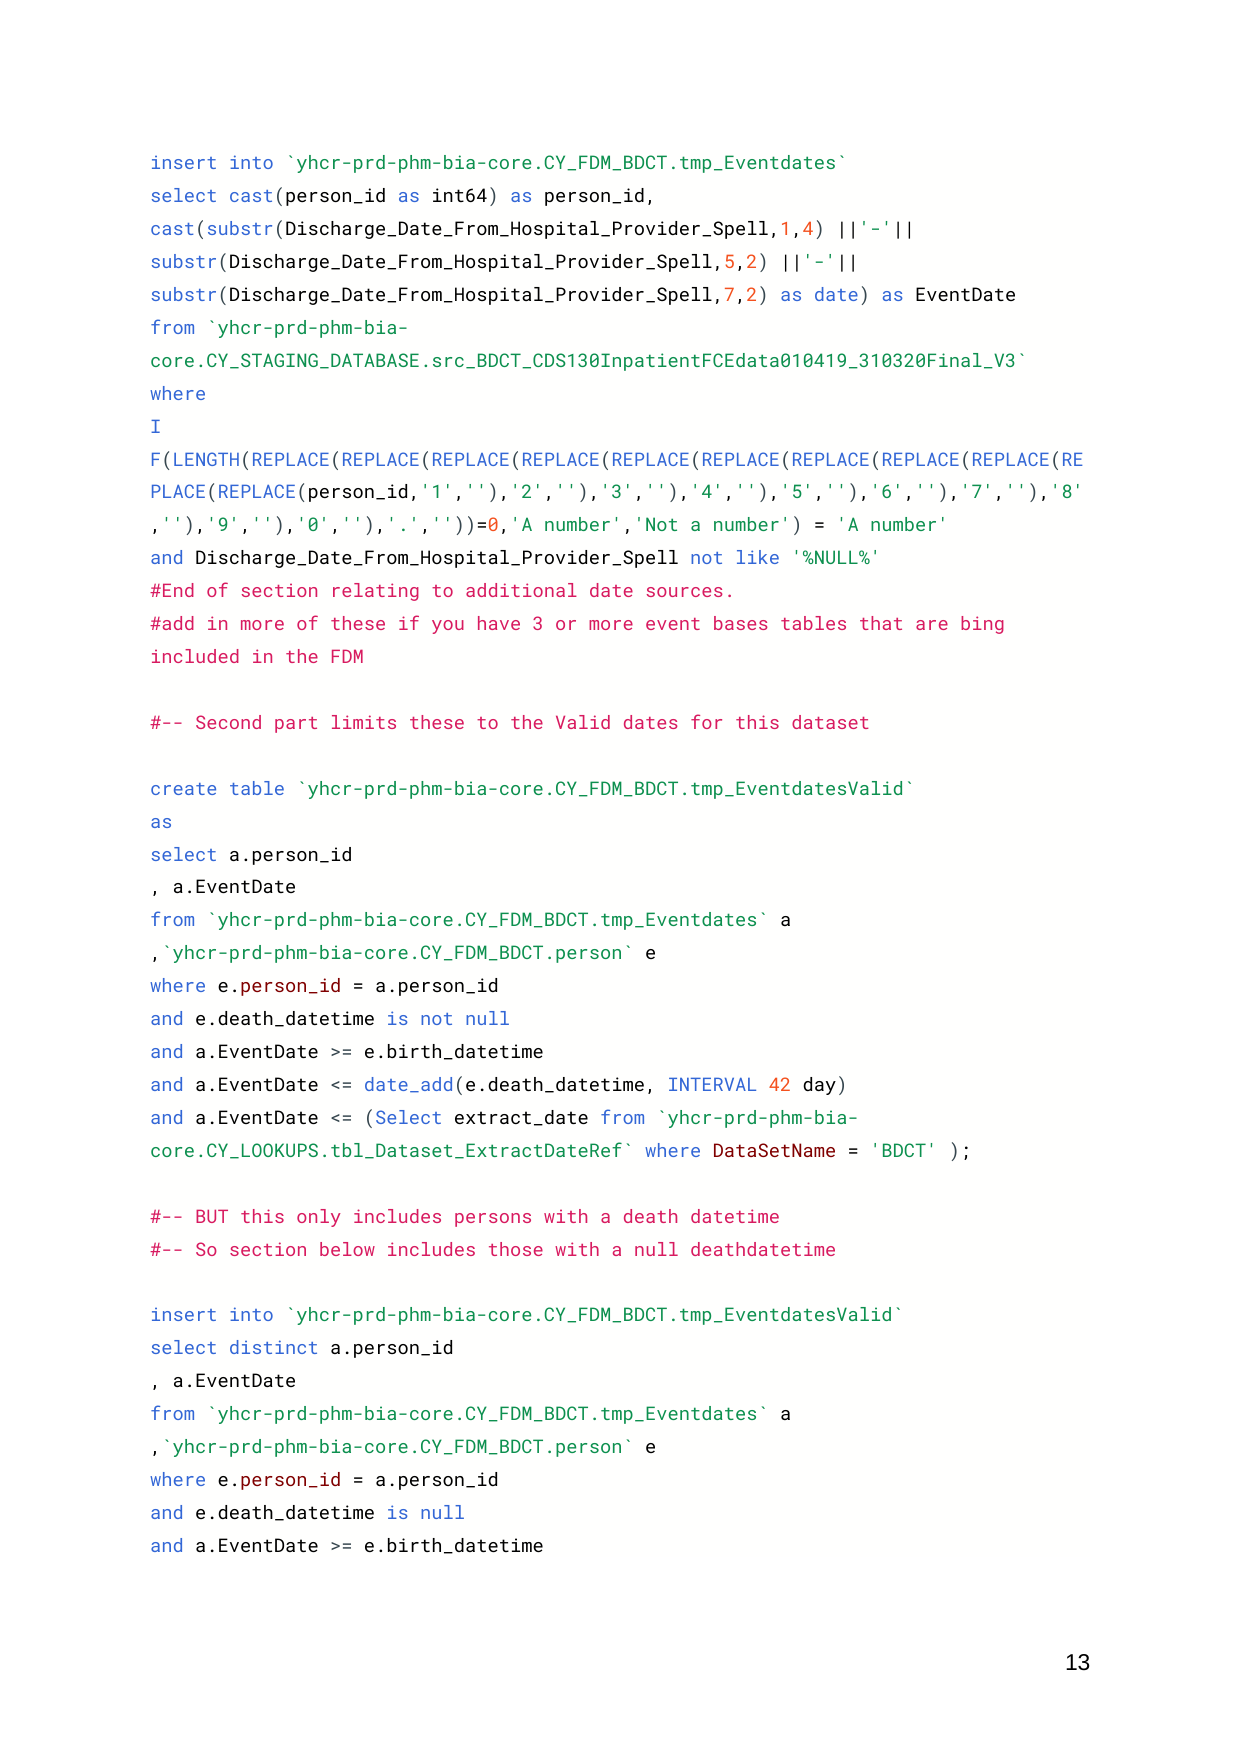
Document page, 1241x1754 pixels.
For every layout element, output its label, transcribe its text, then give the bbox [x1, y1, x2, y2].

text , a.EventDate [150, 874, 1090, 899]
text from `yhcr-prd-phm-bia-core.CY_FDM_BDCT.tmp_Eventdates` a [150, 907, 1090, 932]
text and a.EventDate <= date_add(e.death_datetime, INTERVAL 42 day) [150, 1072, 1090, 1096]
text and a.EventDate >= e.birth_datetime [150, 1039, 1090, 1063]
text cast(substr(Discharge_Date_From_Hospital_Provider_Spell,1,4) ||'-'|| substr(Discharge_Date_From_Hospital_Provider_Spell,5,2) ||'-'|| substr(Discharge_Date_From_Hospital_Provider_Spell,7,2) as date) as EventDate [150, 216, 1090, 306]
text where e.person_id = a.person_id [150, 973, 1090, 998]
text and Discharge_Date_From_Hospital_Provider_Spell not like '%NULL%' [150, 545, 1090, 570]
text and e.death_datetime is null [150, 1499, 1090, 1524]
text ,`yhcr-prd-phm-bia-core.CY_FDM_BDCT.person` e [150, 1434, 1090, 1458]
text select distinct a.person_id [150, 1335, 1090, 1360]
text insert into `yhcr-prd-phm-bia-core.CY_FDM_BDCT.tmp_Eventdates` [150, 150, 1090, 175]
text and a.EventDate >= e.birth_datetime [150, 1532, 1090, 1557]
text from `yhcr-prd-phm-bia-core.CY_STAGING_DATABASE.src_BDCT_CDS130InpatientFCEdata010419_310320Final_V3` [150, 314, 1090, 372]
text create table `yhcr-prd-phm-bia-core.CY_FDM_BDCT.tmp_EventdatesValid` [150, 775, 1090, 800]
text select a.person_id [150, 841, 1090, 866]
text insert into `yhcr-prd-phm-bia-core.CY_FDM_BDCT.tmp_EventdatesValid` [150, 1302, 1090, 1327]
text as [150, 808, 1090, 833]
text #-- Second part limits these to the Valid dates for this dataset [150, 709, 1090, 734]
text #add in more of these if you have 3 or more event bases tables that are bing included in the FDM [150, 611, 1090, 668]
text select cast(person_id as int64) as person_id, [150, 183, 1090, 208]
text #-- BUT this only includes persons with a death datetime [150, 1203, 1090, 1228]
text where e.person_id = a.person_id [150, 1467, 1090, 1491]
text , a.EventDate [150, 1368, 1090, 1393]
text from `yhcr-prd-phm-bia-core.CY_FDM_BDCT.tmp_Eventdates` a [150, 1401, 1090, 1426]
text and e.death_datetime is not null [150, 1006, 1090, 1031]
text #-- So section below includes those with a null deathdatetime [150, 1236, 1090, 1261]
text #End of section relating to additional date sources. [150, 578, 1090, 603]
text and a.EventDate <= (Select extract_date from `yhcr-prd-phm-bia-core.CY_LOOKUPS.tbl_Dataset_ExtractDateRef` where DataSetName = 'BDCT' ); [150, 1104, 1090, 1162]
text ,`yhcr-prd-phm-bia-core.CY_FDM_BDCT.person` e [150, 940, 1090, 965]
